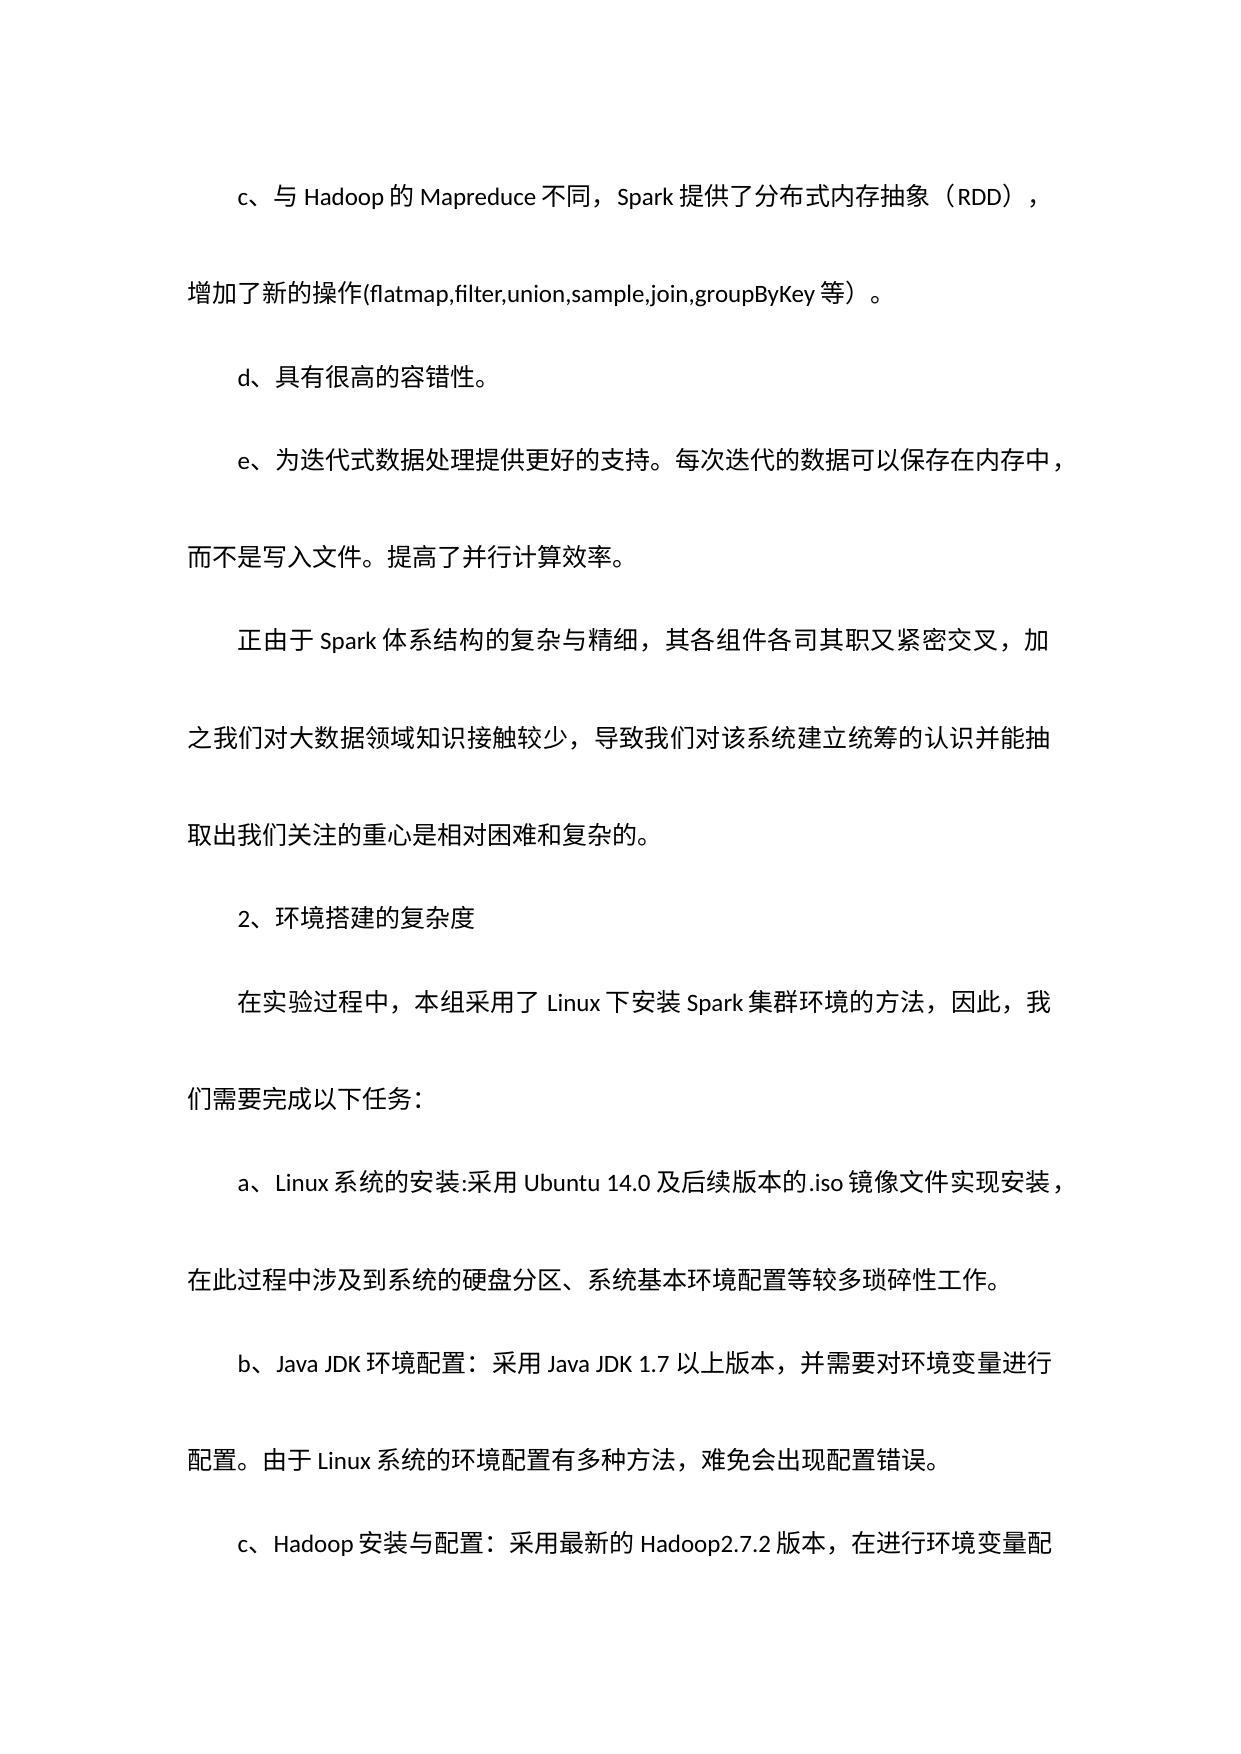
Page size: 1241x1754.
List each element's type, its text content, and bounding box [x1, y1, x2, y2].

text 2、环境搭建的复杂度 [187, 884, 1053, 949]
text 正由于Spark体系结构的复杂与精细，其各组件各司其职又紧密交叉，加之我们对大数据领域知识接触较少，导致我们对该系统建立统筹的认识并能抽取出我们关注的重心是相对困难和复杂的。 [187, 606, 1053, 866]
text b、Java JDK环境配置：采用Java JDK 1.7以上版本，并需要对环境变量进行配置。由于Linux系统的环境配置有多种方法，难免会出现配置错误。 [187, 1329, 1053, 1491]
text e、为迭代式数据处理提供更好的支持。每次迭代的数据可以保存在内存中，而不是写入文件。提高了并行计算效率。 [187, 426, 1053, 588]
text c、与Hadoop的Mapreduce不同，Spark提供了分布式内存抽象（RDD），增加了新的操作(flatmap,filter,union,sample,join,groupByKey等）。 [187, 162, 1053, 324]
text a、Linux系统的安装:采用Ubuntu 14.0及后续版本的.iso镜像文件实现安装，在此过程中涉及到系统的硬盘分区、系统基本环境配置等较多琐碎性工作。 [187, 1148, 1053, 1311]
text d、具有很高的容错性。 [187, 343, 1053, 408]
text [187, 1509, 1053, 1574]
text 在实验过程中，本组采用了Linux下安装Spark集群环境的方法，因此，我们需要完成以下任务： [187, 968, 1053, 1130]
